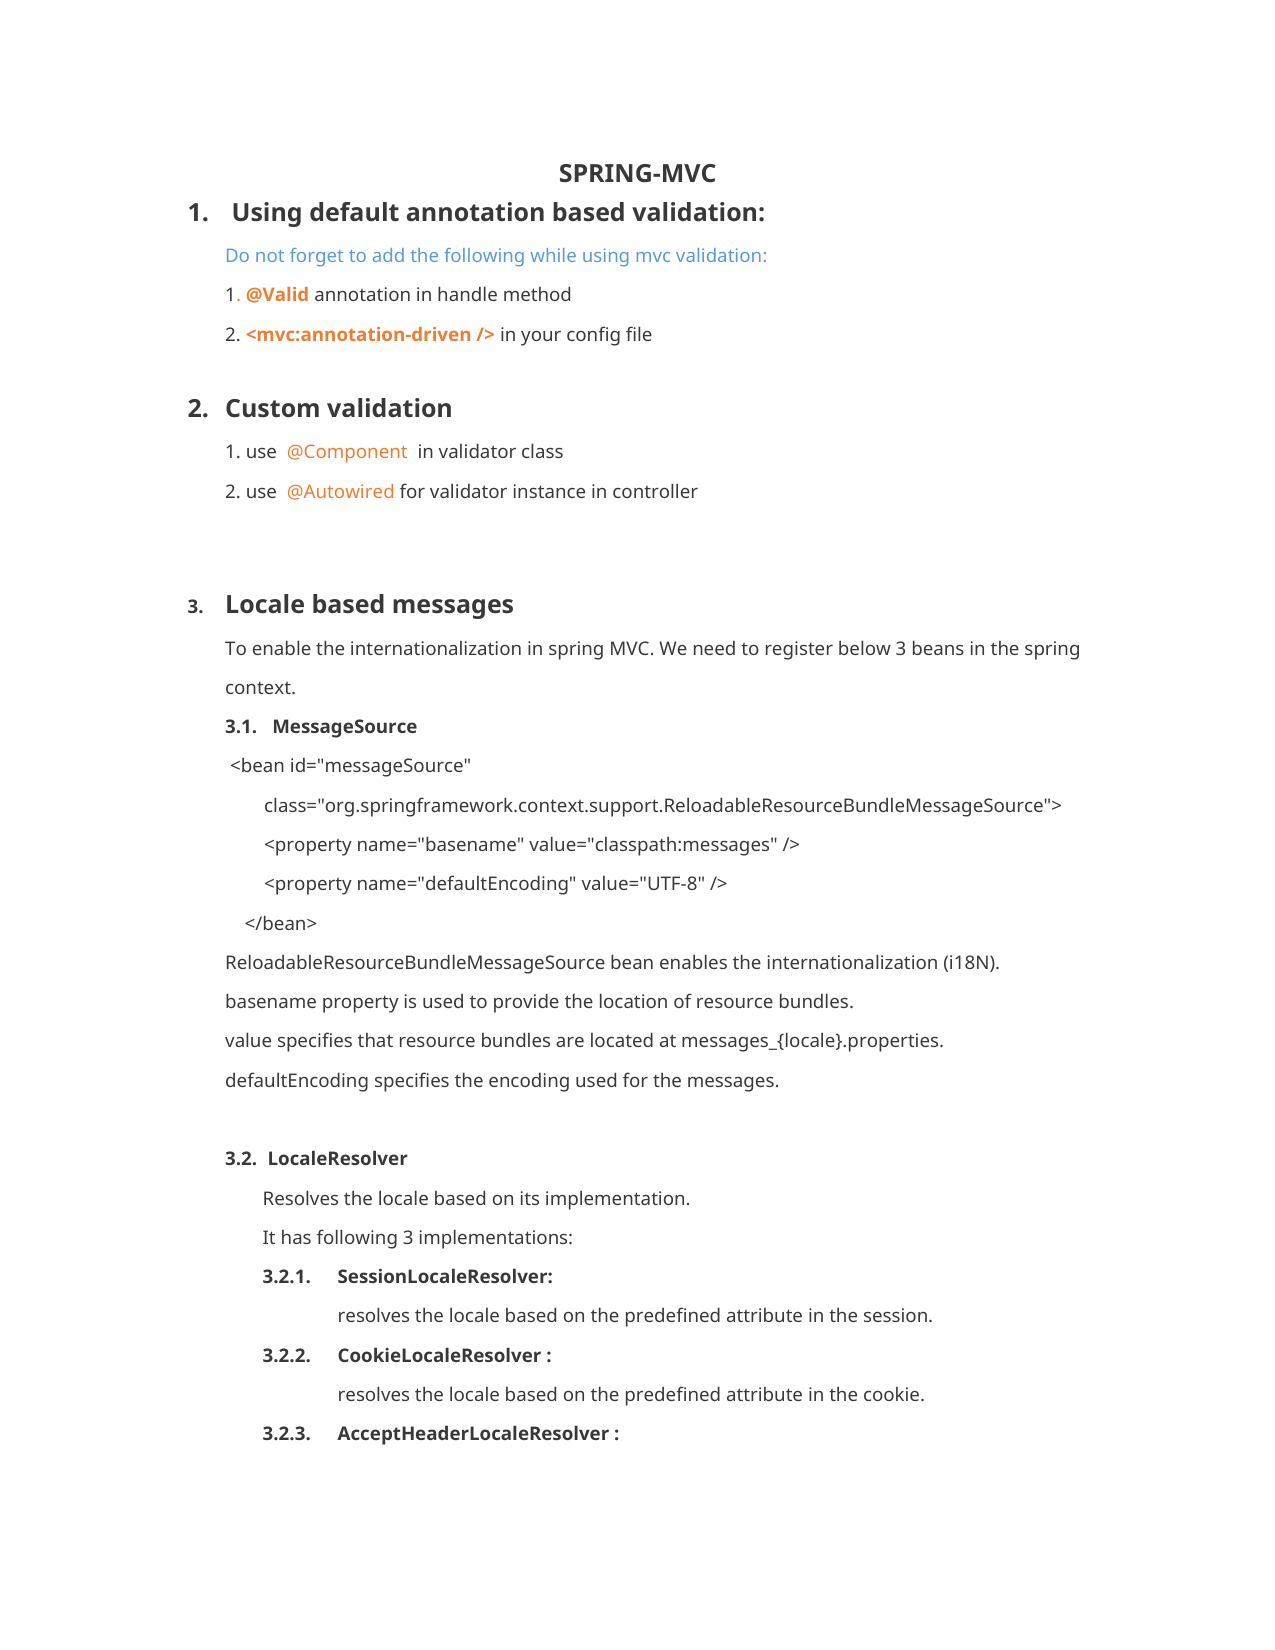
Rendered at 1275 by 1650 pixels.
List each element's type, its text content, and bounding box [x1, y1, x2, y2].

text Do not forget to add the following while using mvc validation: [225, 228, 1125, 268]
list resolves the locale based on the predefined attribute in the cookie. [337, 1367, 1125, 1407]
list MessageSource [225, 700, 1125, 739]
list It has following 3 implementations: [262, 1210, 1125, 1249]
list </bean> [225, 896, 1125, 935]
text 2. <mvc:annotation-driven /> in your config file [225, 307, 1125, 346]
list 1. use @Component in validator class [225, 425, 1125, 464]
list Resolves the locale based on its implementation. [262, 1171, 1125, 1210]
list basename property is used to provide the location of resource bundles. [225, 975, 1125, 1014]
list class="org.springframework.context.support.ReloadableResourceBundleMessageSource"> [225, 778, 1125, 818]
list LocaleResolver [225, 1132, 1125, 1171]
list AcceptHeaderLocaleResolver : [262, 1407, 1125, 1446]
list Locale based messages [187, 582, 1125, 621]
list <property name="basename" value="classpath:messages" /> [225, 818, 1125, 857]
text SPRING-MVC [150, 150, 1125, 189]
list 2. use @Autowired for validator instance in controller [225, 464, 1125, 503]
list <bean id="messageSource" [225, 739, 1125, 778]
text 1. @Valid annotation in handle method [225, 268, 1125, 307]
list ReloadableResourceBundleMessageSource bean enables the internationalization (i18N). [225, 935, 1125, 975]
list value specifies that resource bundles are located at messages_{locale}.properties. [225, 1014, 1125, 1053]
list SessionLocaleResolver: [262, 1249, 1125, 1289]
list Using default annotation based validation: [187, 189, 1125, 228]
list To enable the internationalization in spring MVC. We need to register below 3 beans in the spring context. [225, 621, 1125, 700]
list Custom validation [187, 386, 1125, 425]
list <property name="defaultEncoding" value="UTF-8" /> [225, 857, 1125, 896]
list CookieLocaleResolver : [262, 1328, 1125, 1367]
list resolves the locale based on the predefined attribute in the session. [337, 1289, 1125, 1328]
list defaultEncoding specifies the encoding used for the messages. [225, 1053, 1125, 1092]
